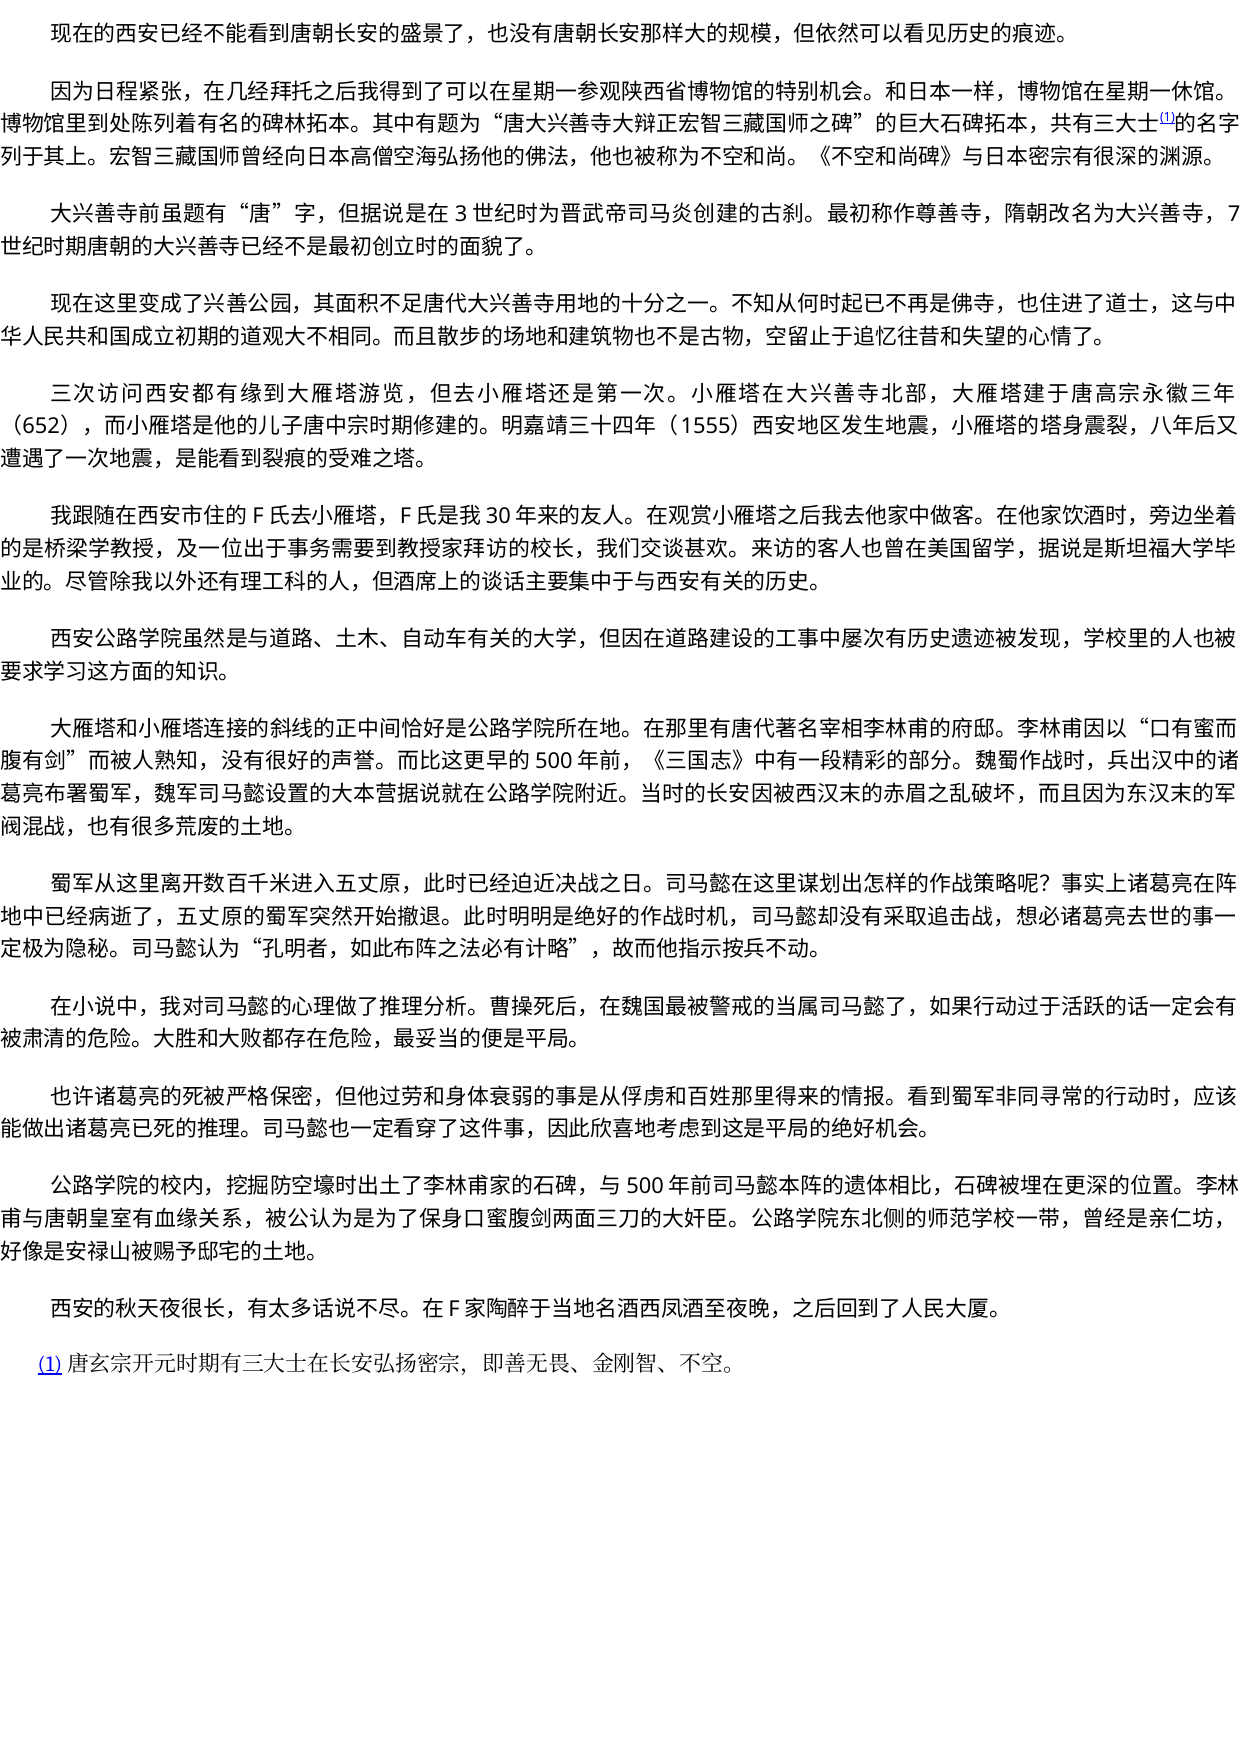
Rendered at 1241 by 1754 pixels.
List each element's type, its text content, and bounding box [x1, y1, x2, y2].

text 蜀军从这里离开数百千米进入五丈原，此时已经迫近决战之日。司马懿在这里谋划出怎样的作战策略呢？事实上诸葛亮在阵地中已经病逝了，五丈原的蜀军突然开始撤退。此时明明是绝好的作战时机，司马懿却没有采取追击战，想必诸葛亮去世的事一定极为隐秘。司马懿认为“孔明者，如此布阵之法必有计略”，故而他指示按兵不动。 [0, 866, 1240, 963]
text 现在这里变成了兴善公园，其面积不足唐代大兴善寺用地的十分之一。不知从何时起已不再是佛寺，也住进了道士，这与中华人民共和国成立初期的道观大不相同。而且散步的场地和建筑物也不是古物，空留止于追忆往昔和失望的心情了。 [0, 286, 1240, 351]
text 也许诸葛亮的死被严格保密，但他过劳和身体衰弱的事是从俘虏和百姓那里得来的情报。看到蜀军非同寻常的行动时，应该能做出诸葛亮已死的推理。司马懿也一定看穿了这件事，因此欣喜地考虑到这是平局的绝好机会。 [0, 1078, 1240, 1143]
text 西安公路学院虽然是与道路、土木、自动车有关的大学，但因在道路建设的工事中屡次有历史遗迹被发现，学校里的人也被要求学习这方面的知识。 [0, 621, 1240, 686]
text 大雁塔和小雁塔连接的斜线的正中间恰好是公路学院所在地。在那里有唐代著名宰相李林甫的府邸。李林甫因以“口有蜜而腹有剑”而被人熟知，没有很好的声誉。而比这更早的500年前，《三国志》中有一段精彩的部分。魏蜀作战时，兵出汉中的诸葛亮布署蜀军，魏军司马懿设置的大本营据说就在公路学院附近。当时的长安因被西汉末的赤眉之乱破坏，而且因为东汉末的军阀混战，也有很多荒废的土地。 [0, 711, 1240, 841]
text 在小说中，我对司马懿的心理做了推理分析。曹操死后，在魏国最被警戒的当属司马懿了，如果行动过于活跃的话一定会有被肃清的危险。大胜和大败都存在危险，最妥当的便是平局。 [0, 988, 1240, 1053]
text 现在的西安已经不能看到唐朝长安的盛景了，也没有唐朝长安那样大的规模，但依然可以看见历史的痕迹。 [0, 16, 1240, 48]
text (1) 唐玄宗开元时期有三大士在长安弘扬密宗，即善无畏、金刚智、不空。 [0, 1348, 1240, 1381]
text 西安的秋天夜很长，有太多话说不尽。在F家陶醉于当地名酒西凤酒至夜晚，之后回到了人民大厦。 [0, 1291, 1240, 1323]
text 公路学院的校内，挖掘防空壕时出土了李林甫家的石碑，与500年前司马懿本阵的遗体相比，石碑被埋在更深的位置。李林甫与唐朝皇室有血缘关系，被公认为是为了保身口蜜腹剑两面三刀的大奸臣。公路学院东北侧的师范学校一带，曾经是亲仁坊，好像是安禄山被赐予邸宅的土地。 [0, 1168, 1240, 1266]
text 因为日程紧张，在几经拜托之后我得到了可以在星期一参观陕西省博物馆的特别机会。和日本一样，博物馆在星期一休馆。博物馆里到处陈列着有名的碑林拓本。其中有题为“唐大兴善寺大辩正宏智三藏国师之碑”的巨大石碑拓本，共有三大士(1)的名字列于其上。宏智三藏国师曾经向日本高僧空海弘扬他的佛法，他也被称为不空和尚。《不空和尚碑》与日本密宗有很深的渊源。 [0, 73, 1240, 171]
text 大兴善寺前虽题有“唐”字，但据说是在3世纪时为晋武帝司马炎创建的古刹。最初称作尊善寺，隋朝改名为大兴善寺，7世纪时期唐朝的大兴善寺已经不是最初创立时的面貌了。 [0, 196, 1240, 261]
text 我跟随在西安市住的F氏去小雁塔，F氏是我30年来的友人。在观赏小雁塔之后我去他家中做客。在他家饮酒时，旁边坐着的是桥梁学教授，及一位出于事务需要到教授家拜访的校长，我们交谈甚欢。来访的客人也曾在美国留学，据说是斯坦福大学毕业的。尽管除我以外还有理工科的人，但酒席上的谈话主要集中于与西安有关的历史。 [0, 498, 1240, 596]
text 三次访问西安都有缘到大雁塔游览，但去小雁塔还是第一次。小雁塔在大兴善寺北部，大雁塔建于唐高宗永徽三年（652），而小雁塔是他的儿子唐中宗时期修建的。明嘉靖三十四年（1555）西安地区发生地震，小雁塔的塔身震裂，八年后又遭遇了一次地震，是能看到裂痕的受难之塔。 [0, 376, 1240, 473]
